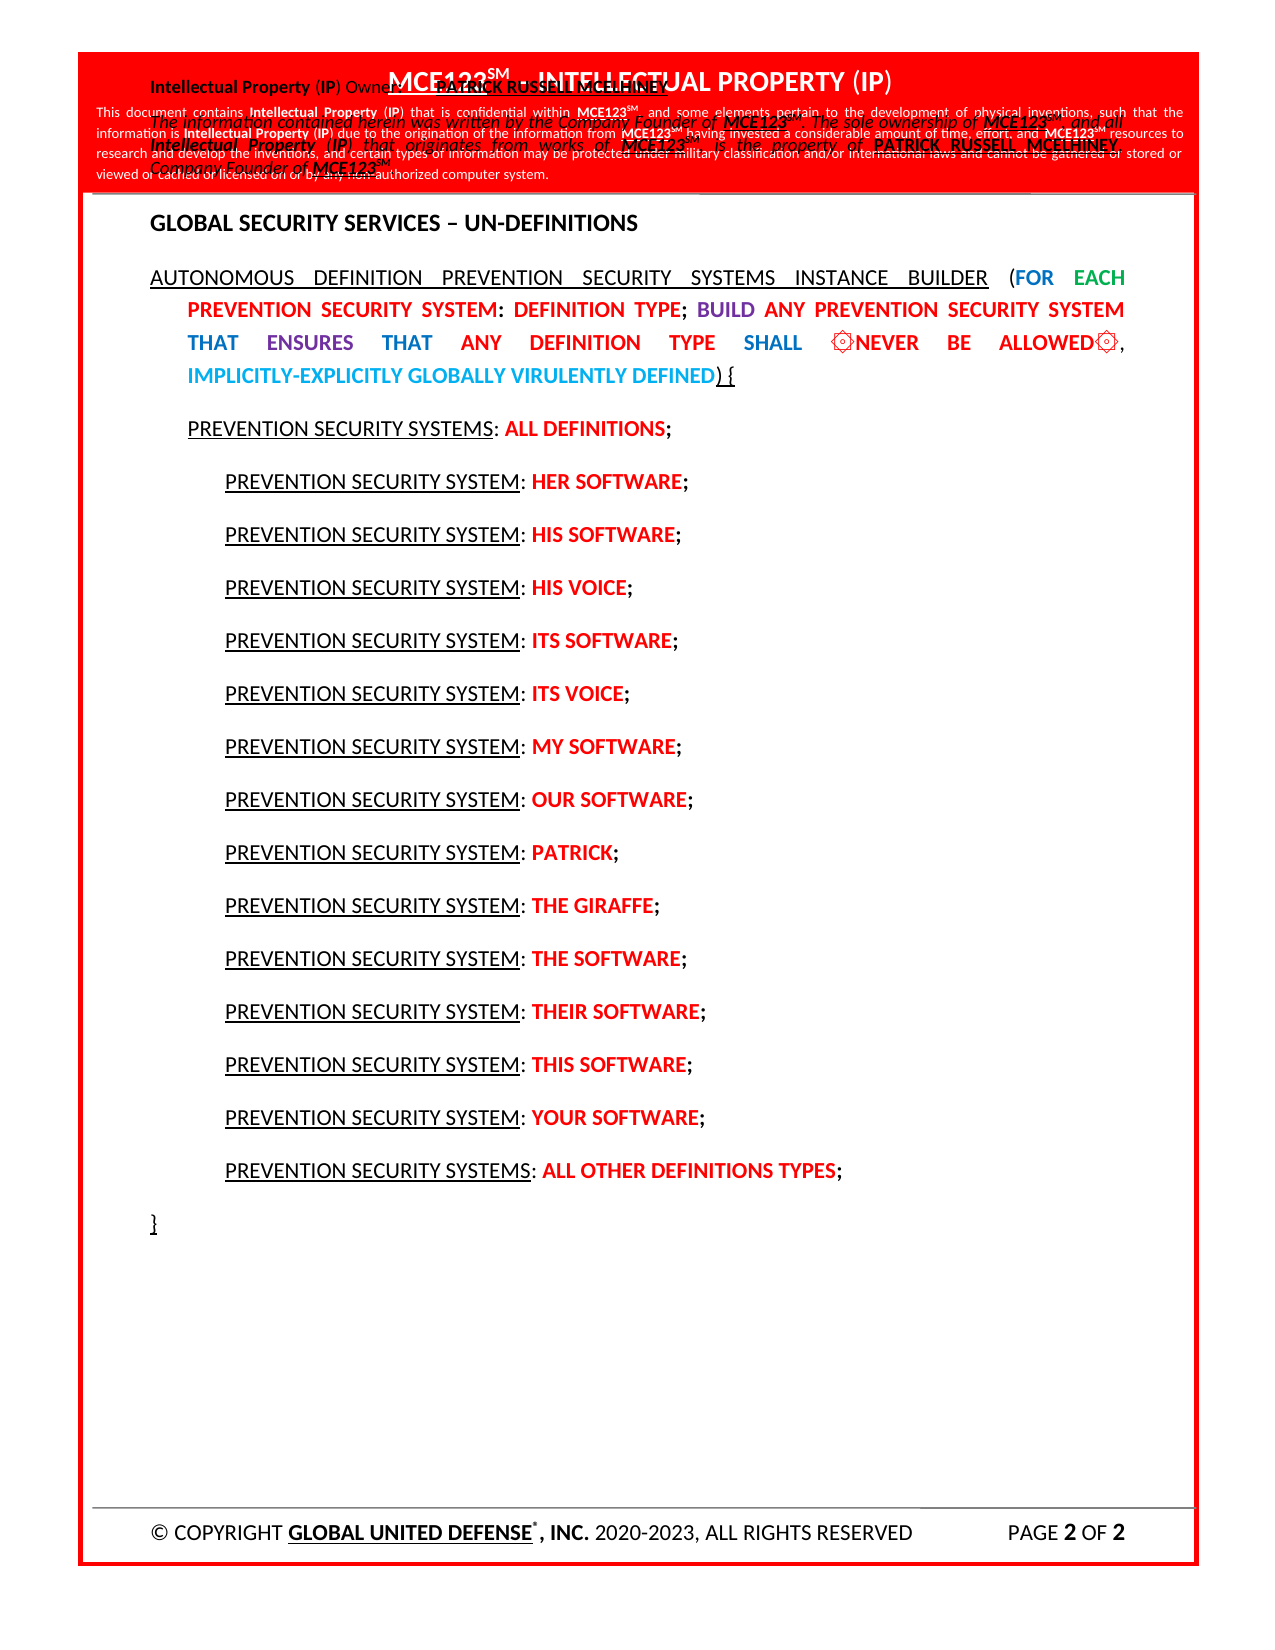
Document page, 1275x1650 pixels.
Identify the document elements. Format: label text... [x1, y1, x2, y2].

text PREVENTION SECURITY SYSTEM: HIS SOFTWARE; [187, 520, 1125, 548]
text PREVENTION SECURITY SYSTEM: ITS SOFTWARE; [187, 626, 1125, 654]
text PREVENTION SECURITY SYSTEM: PATRICK; [187, 838, 1125, 866]
text PREVENTION SECURITY SYSTEM: THE SOFTWARE; [187, 944, 1125, 972]
text PREVENTION SECURITY SYSTEM: OUR SOFTWARE; [187, 785, 1125, 813]
text PREVENTION SECURITY SYSTEM: HIS VOICE; [187, 573, 1125, 601]
text PREVENTION SECURITY SYSTEM: YOUR SOFTWARE; [187, 1103, 1125, 1131]
text PREVENTION SECURITY SYSTEMS: ALL DEFINITIONS; [187, 414, 1125, 442]
text PREVENTION SECURITY SYSTEM: ITS VOICE; [187, 679, 1125, 707]
text PREVENTION SECURITY SYSTEM: THEIR SOFTWARE; [187, 997, 1125, 1025]
text AUTONOMOUS DEFINITION PREVENTION SECURITY SYSTEMS INSTANCE BUILDER (FOR EACH PREVENTION SECURITY SYSTEM: DEFINITION TYPE; BUILD ANY PREVENTION SECURITY SYSTEM THAT ENSURES THAT ANY DEFINITION TYPE SHALL ۞NEVER BE ALLOWED۞, IMPLICITLY-EXPLICITLY GLOBALLY VIRULENTLY DEFINED) { [150, 263, 1125, 389]
text PREVENTION SECURITY SYSTEM: THE GIRAFFE; [187, 891, 1125, 919]
text PREVENTION SECURITY SYSTEM: MY SOFTWARE; [187, 732, 1125, 760]
text PREVENTION SECURITY SYSTEMS: ALL OTHER DEFINITIONS TYPES; [187, 1156, 1125, 1184]
text PREVENTION SECURITY SYSTEM: THIS SOFTWARE; [187, 1050, 1125, 1078]
text GLOBAL SECURITY SERVICES – UN-DEFINITIONS [150, 207, 1125, 238]
text } [150, 1209, 1125, 1237]
text PREVENTION SECURITY SYSTEM: HER SOFTWARE; [187, 467, 1125, 495]
